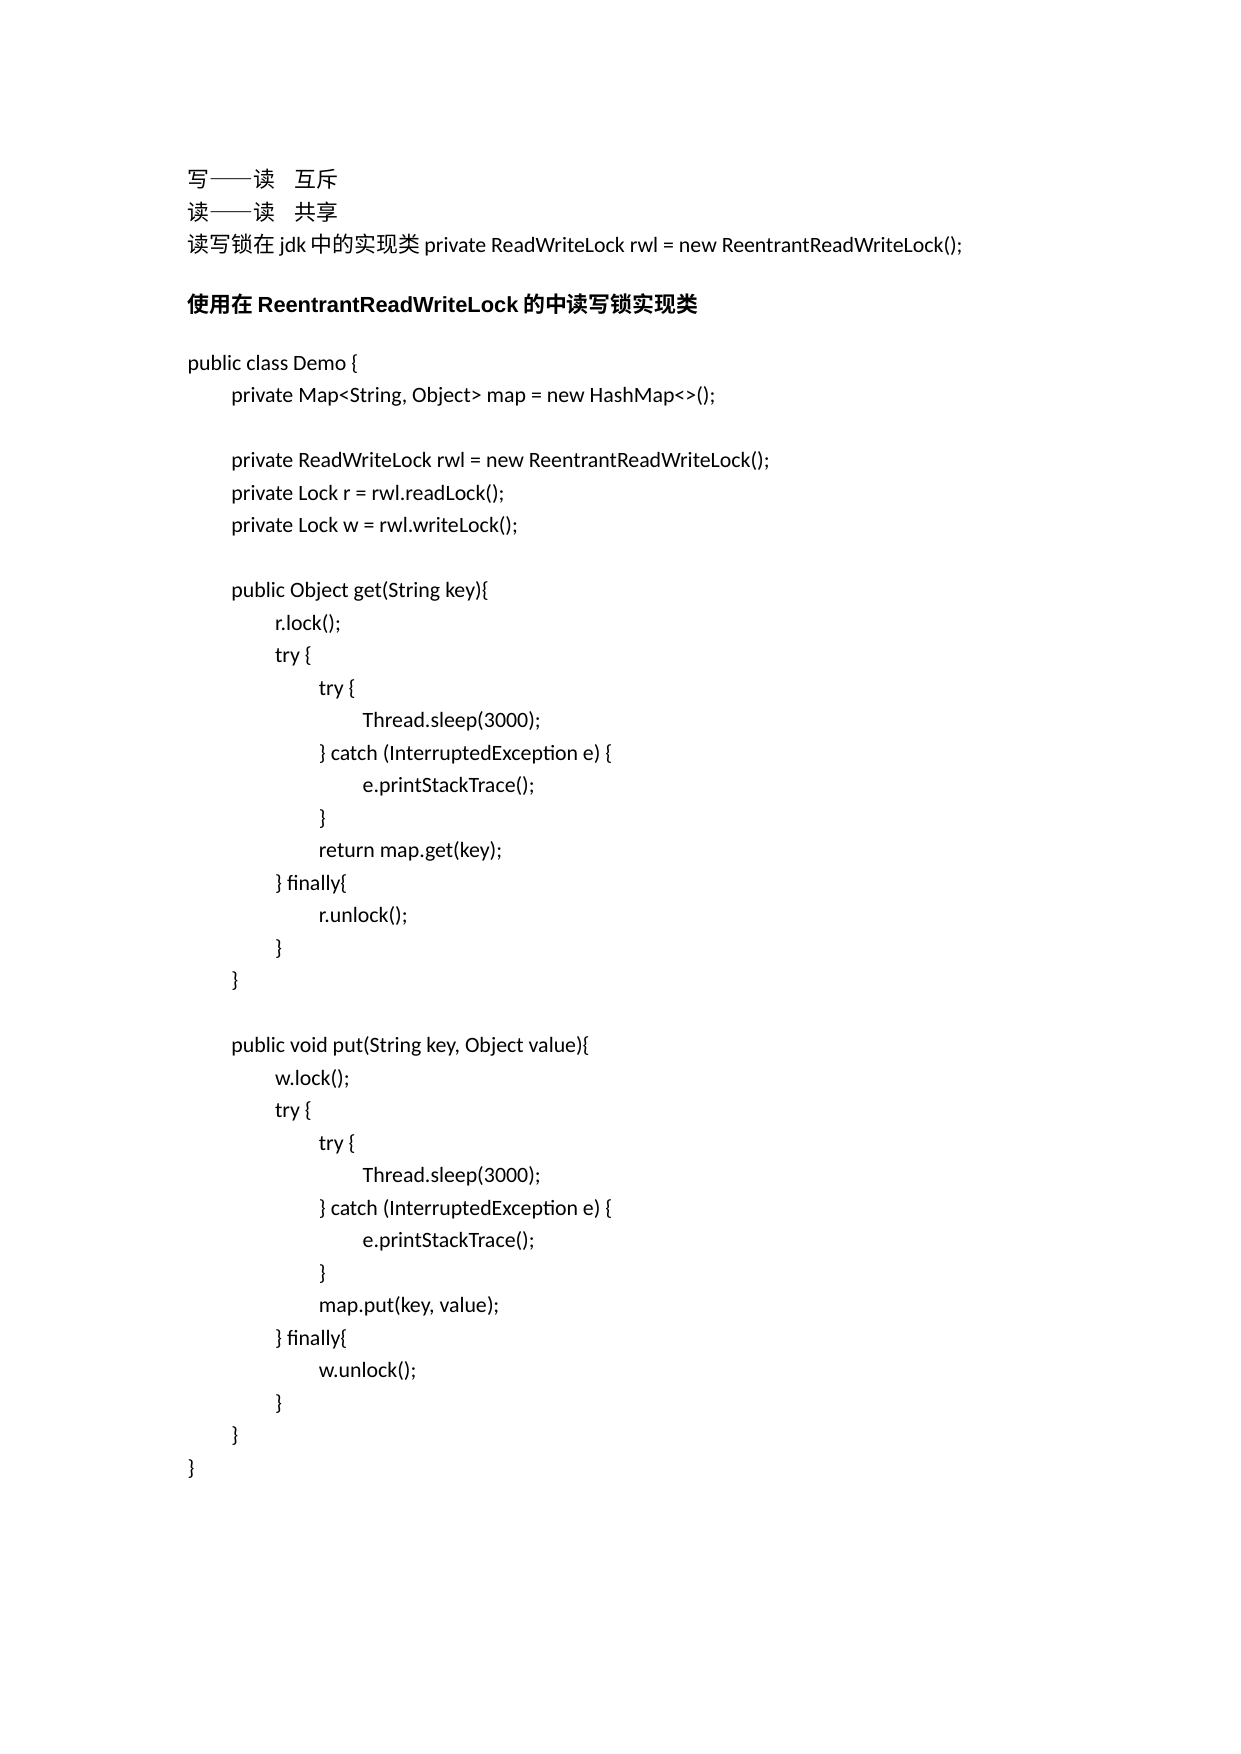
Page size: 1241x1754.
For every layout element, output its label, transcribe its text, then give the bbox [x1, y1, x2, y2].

text public class Demo { [187, 346, 1053, 379]
text w.lock(); [187, 1061, 1053, 1094]
text 写——读 互斥 [187, 162, 1053, 194]
text w.unlock(); [187, 1354, 1053, 1386]
text r.lock(); [187, 606, 1053, 639]
subtitle 使用在ReentrantReadWriteLock的中读写锁实现类 [187, 287, 1053, 319]
text } [187, 1419, 1053, 1451]
text } finally{ [187, 1321, 1053, 1354]
text 读写锁在jdk中的实现类private ReadWriteLock rwl = new ReentrantReadWriteLock(); [187, 227, 1053, 259]
text } finally{ [187, 866, 1053, 899]
text e.printStackTrace(); [187, 769, 1053, 801]
text Thread.sleep(3000); [187, 1159, 1053, 1191]
text } [187, 931, 1053, 964]
text 读——读 共享 [187, 194, 1053, 227]
text return map.get(key); [187, 834, 1053, 866]
text try { [187, 639, 1053, 671]
text } [187, 1256, 1053, 1289]
text public Object get(String key){ [187, 574, 1053, 606]
text } catch (InterruptedException e) { [187, 1191, 1053, 1224]
text try { [187, 671, 1053, 704]
text } [187, 1386, 1053, 1419]
text } catch (InterruptedException e) { [187, 736, 1053, 769]
text } [187, 964, 1053, 996]
text private Lock r = rwl.readLock(); [187, 476, 1053, 509]
text private ReadWriteLock rwl = new ReentrantReadWriteLock(); [187, 444, 1053, 476]
text private Map<String, Object> map = new HashMap<>(); [187, 379, 1053, 411]
text } [187, 1451, 1053, 1484]
text map.put(key, value); [187, 1289, 1053, 1321]
text try { [187, 1094, 1053, 1126]
text r.unlock(); [187, 899, 1053, 931]
text } [187, 801, 1053, 834]
text try { [187, 1126, 1053, 1159]
text Thread.sleep(3000); [187, 704, 1053, 736]
text public void put(String key, Object value){ [187, 1029, 1053, 1061]
text private Lock w = rwl.writeLock(); [187, 509, 1053, 541]
text e.printStackTrace(); [187, 1224, 1053, 1256]
